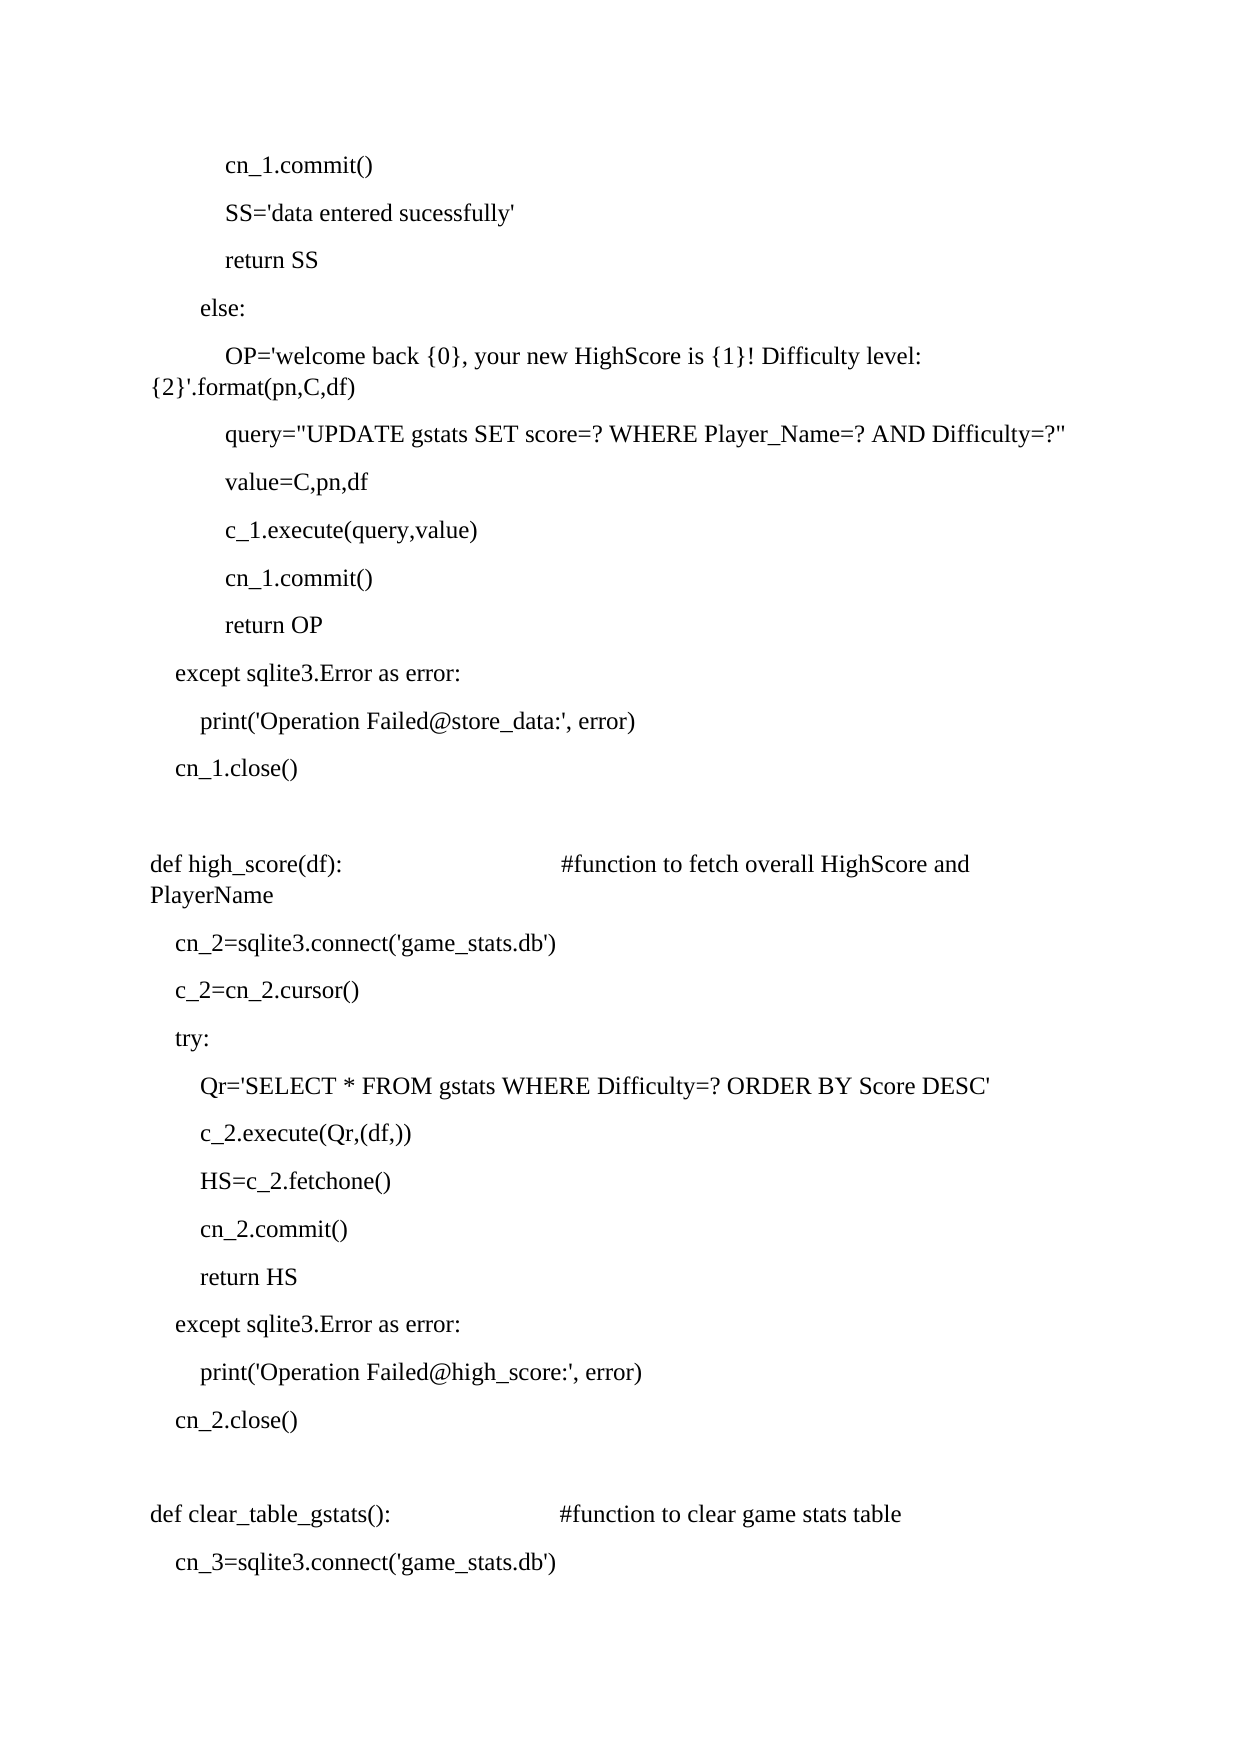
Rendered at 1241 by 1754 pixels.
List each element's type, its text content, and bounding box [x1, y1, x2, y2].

text try: [150, 1023, 1090, 1052]
text cn_1.commit() [150, 563, 1090, 591]
text print('Operation Failed@high_score:', error) [150, 1357, 1090, 1386]
text return OP [150, 610, 1090, 639]
text cn_1.commit() [150, 150, 1090, 179]
text return SS [150, 245, 1090, 274]
text def clear_table_gstats(): #function to clear game stats table [150, 1499, 1090, 1528]
text query="UPDATE gstats SET score=? WHERE Player_Name=? AND Difficulty=?" [150, 419, 1090, 448]
text c_1.execute(query,value) [150, 515, 1090, 544]
text def high_score(df): #function to fetch overall HighScore and PlayerName [150, 849, 1090, 909]
text cn_3=sqlite3.connect('game_stats.db') [150, 1547, 1090, 1576]
text cn_2.commit() [150, 1214, 1090, 1243]
text except sqlite3.Error as error: [150, 658, 1090, 687]
text print('Operation Failed@store_data:', error) [150, 706, 1090, 734]
text cn_2.close() [150, 1405, 1090, 1433]
text except sqlite3.Error as error: [150, 1309, 1090, 1338]
text cn_1.close() [150, 753, 1090, 782]
text OP='welcome back {0}, your new HighScore is {1}! Difficulty level:{2}'.format(pn,C,df) [150, 341, 1090, 401]
text SS='data entered sucessfully' [150, 198, 1090, 226]
text value=C,pn,df [150, 467, 1090, 496]
text Qr='SELECT * FROM gstats WHERE Difficulty=? ORDER BY Score DESC' [150, 1071, 1090, 1099]
text c_2=cn_2.cursor() [150, 975, 1090, 1004]
text c_2.execute(Qr,(df,)) [150, 1118, 1090, 1147]
text HS=c_2.fetchone() [150, 1166, 1090, 1195]
text cn_2=sqlite3.connect('game_stats.db') [150, 928, 1090, 956]
text return HS [150, 1262, 1090, 1290]
text else: [150, 293, 1090, 322]
